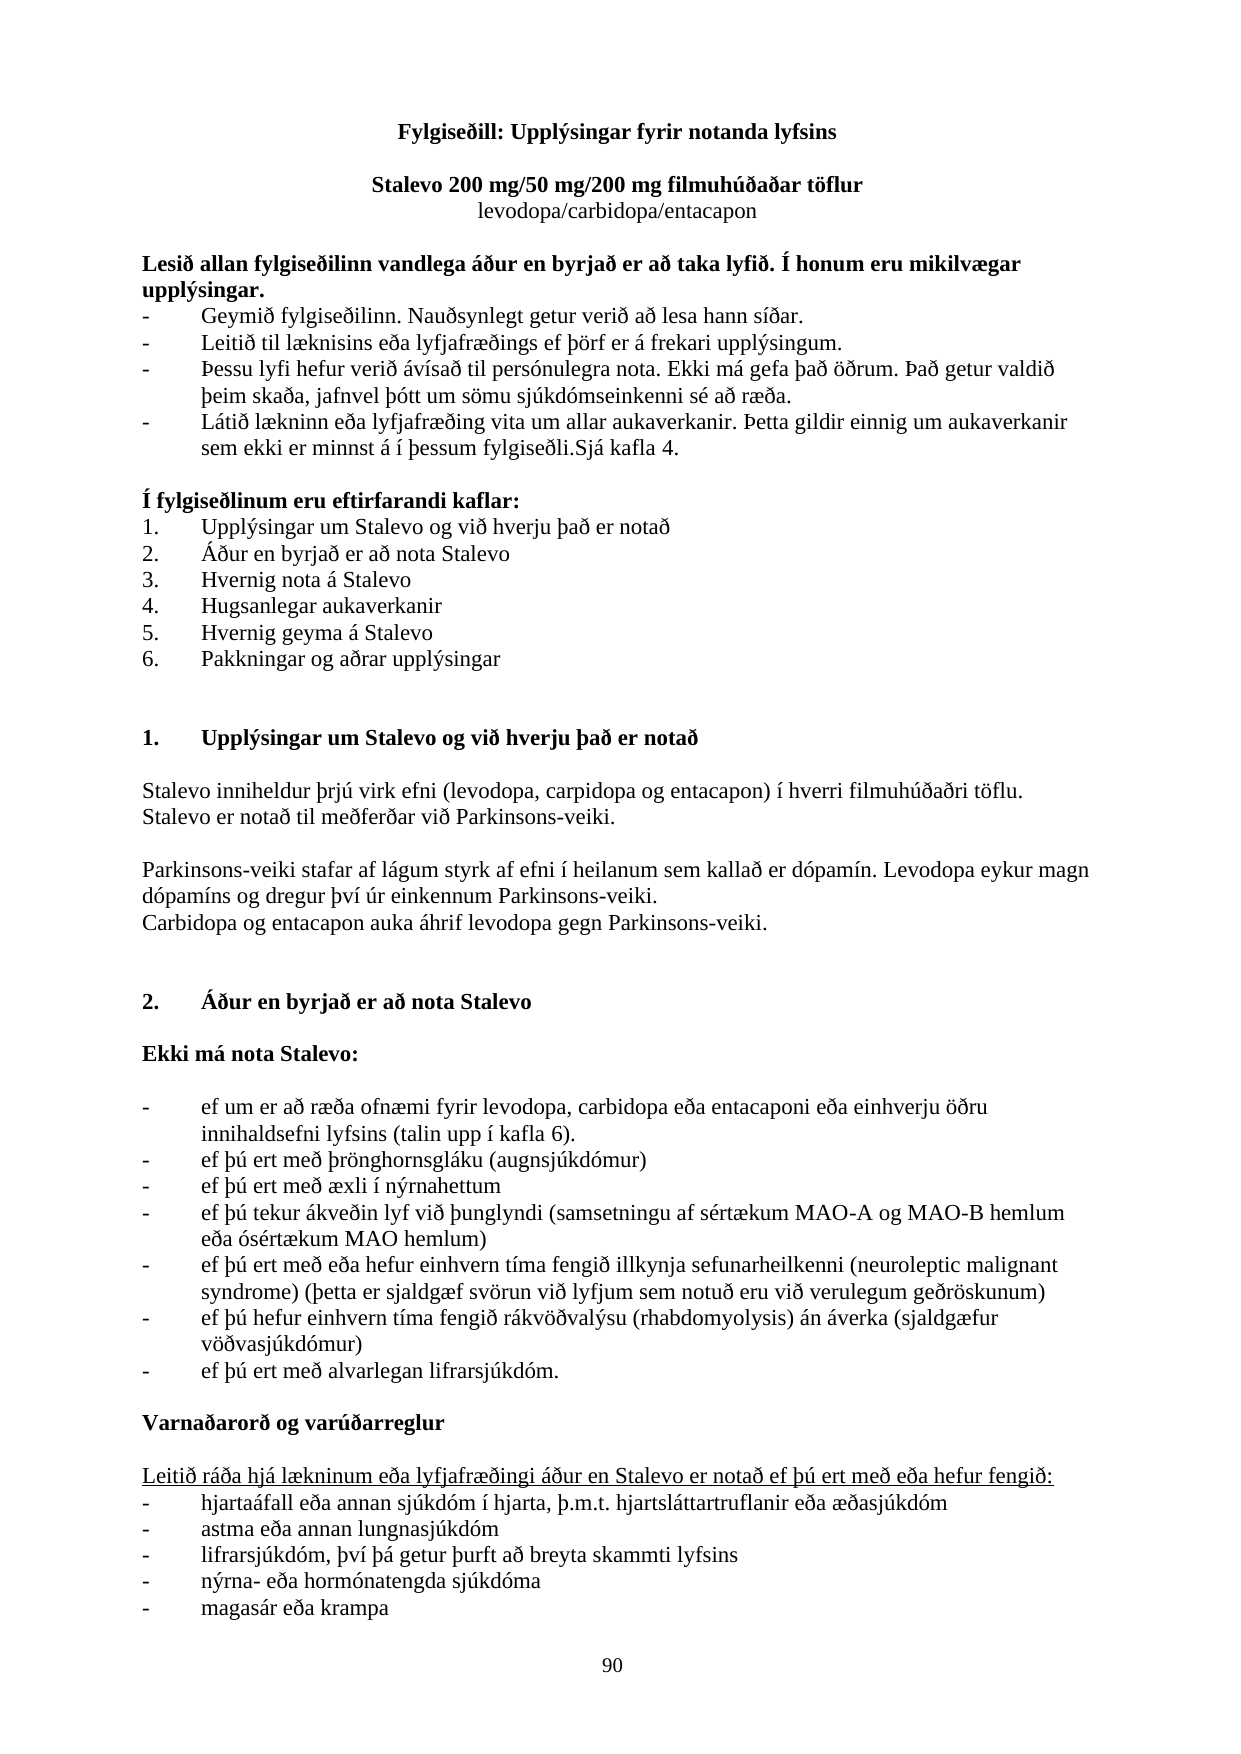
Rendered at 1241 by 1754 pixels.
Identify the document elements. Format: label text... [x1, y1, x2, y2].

list 4. Hugsanlegar aukaverkanir [142, 592, 1096, 619]
text - magasár eða krampa [142, 1594, 1093, 1620]
list - ef þú hefur einhvern tíma fengið rákvöðvalýsu (rhabdomyolysis) án áverka (sjaldgæfur vöðvasjúkdómur) [142, 1304, 1096, 1357]
text - lifrarsjúkdóm, því þá getur þurft að breyta skammti lyfsins [142, 1541, 1093, 1568]
text - hjartaáfall eða annan sjúkdóm í hjarta, þ.m.t. hjartsláttartruflanir eða æðasjúkdóm [142, 1488, 1093, 1515]
text - nýrna- eða hormónatengda sjúkdóma [142, 1568, 1093, 1594]
list 5. Hvernig geyma á Stalevo [142, 619, 1096, 645]
list Leitið ráða hjá lækninum eða lyfjafræðingi áður en Stalevo er notað ef þú ert með eða hefur fengið: [142, 1462, 1093, 1488]
list - Þessu lyfi hefur verið ávísað til persónulegra nota. Ekki má gefa það öðrum. Það getur valdið þeim skaða, jafnvel þótt um sömu sjúkdómseinkenni sé að ræða. [142, 355, 1096, 408]
list levodopa/carbidopa/entacapon [142, 197, 1092, 223]
list - Geymið fylgiseðilinn. Nauðsynlegt getur verið að lesa hann síðar. [142, 303, 1096, 329]
text Parkinsons-veiki stafar af lágum styrk af efni í heilanum sem kallað er dópamín. Levodopa eykur magn dópamíns og dregur því úr einkennum Parkinsons-veiki. [142, 856, 1092, 909]
text - ef þú ert með þrönghornsgláku (augnsjúkdómur) [142, 1146, 1092, 1172]
list - Látið lækninn eða lyfjafræðing vita um allar aukaverkanir. Þetta gildir einnig um aukaverkanir sem ekki er minnst á í þessum fylgiseðli.Sjá kafla 4. [142, 408, 1096, 461]
text 2. Áður en byrjað er að nota Stalevo [142, 988, 1092, 1014]
list - ef um er að ræða ofnæmi fyrir levodopa, carbidopa eða entacaponi eða einhverju öðru innihaldsefni lyfsins (talin upp í kafla 6). [142, 1093, 1096, 1146]
text 1. Upplýsingar um Stalevo og við hverju það er notað [142, 724, 1093, 751]
text - astma eða annan lungnasjúkdóm [142, 1515, 1093, 1541]
list 2. Áður en byrjað er að nota Stalevo [142, 540, 1096, 566]
text Stalevo inniheldur þrjú virk efni (levodopa, carpidopa og entacapon) í hverri filmuhúðaðri töflu. Stalevo er notað til meðferðar við Parkinsons-veiki. [142, 777, 1092, 830]
list Varnaðarorð og varúðarreglur [142, 1409, 1092, 1436]
list - Leitið til læknisins eða lyfjafræðings ef þörf er á frekari upplýsingum. [142, 329, 1096, 355]
list - ef þú tekur ákveðin lyf við þunglyndi (samsetningu af sértækum MAO-A og MAO-B hemlum eða ósértækum MAO hemlum) [142, 1199, 1096, 1251]
list - ef þú ert með eða hefur einhvern tíma fengið illkynja sefunarheilkenni (neuroleptic malignant syndrome) (þetta er sjaldgæf svörun við lyfjum sem notuð eru við verulegum geðröskunum) [142, 1251, 1096, 1304]
text Fylgiseðill: Upplýsingar fyrir notanda lyfsins [142, 118, 1092, 144]
list - ef þú ert með æxli í nýrnahettum [142, 1172, 1096, 1199]
list Í fylgiseðlinum eru eftirfarandi kaflar: [142, 487, 1093, 513]
text Lesið allan fylgiseðilinn vandlega áður en byrjað er að taka lyfið. Í honum eru mikilvægar upplýsingar. [142, 250, 1093, 303]
list Stalevo 200 mg/50 mg/200 mg filmuhúðaðar töflur [142, 171, 1092, 197]
text Carbidopa og entacapon auka áhrif levodopa gegn Parkinsons-veiki. [142, 909, 1092, 935]
list 6. Pakkningar og aðrar upplýsingar [142, 645, 1096, 672]
text Ekki má nota Stalevo: [142, 1041, 1093, 1067]
list - ef þú ert með alvarlegan lifrarsjúkdóm. [142, 1357, 1096, 1383]
list 3. Hvernig nota á Stalevo [142, 566, 1096, 592]
list 1. Upplýsingar um Stalevo og við hverju það er notað [142, 513, 1096, 540]
